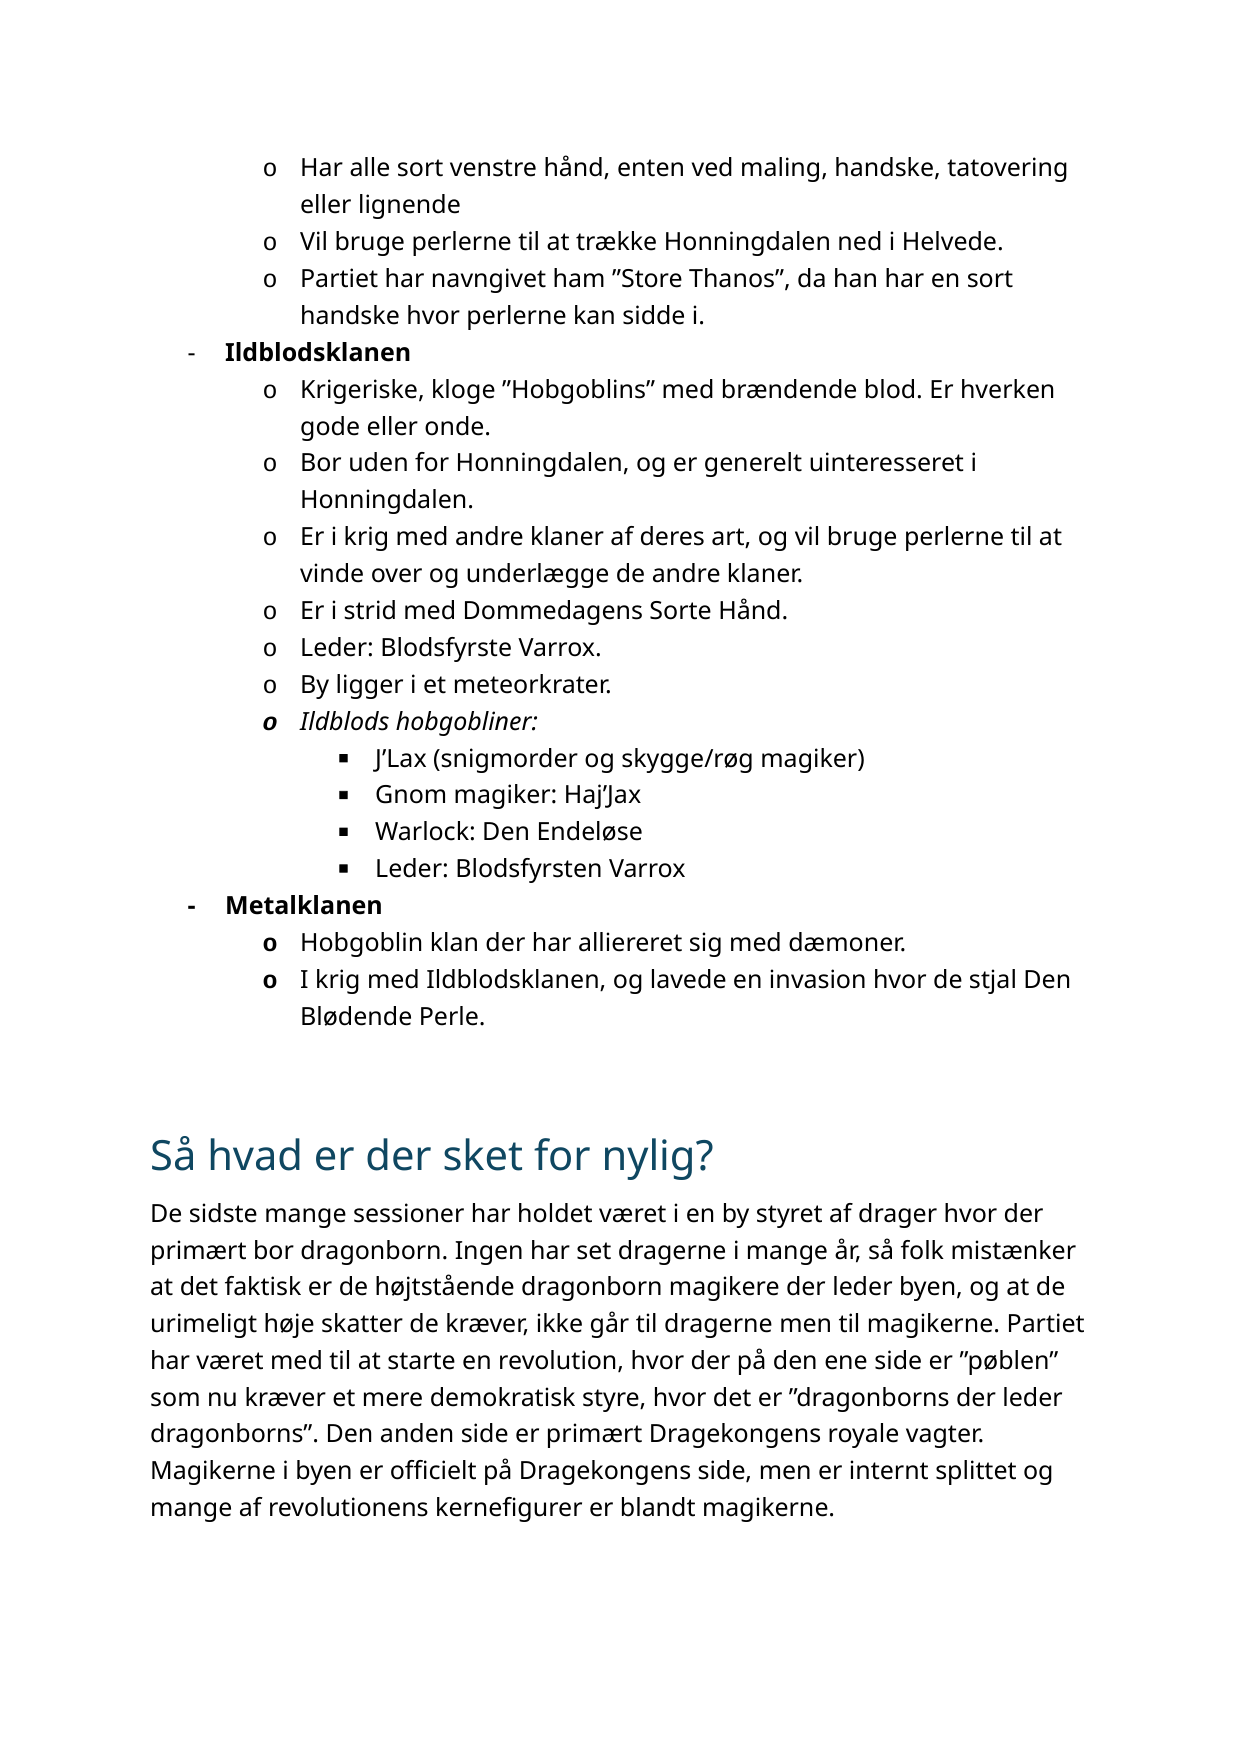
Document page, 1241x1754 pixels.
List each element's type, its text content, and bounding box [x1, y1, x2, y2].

list Partiet har navngivet ham ”Store Thanos”, da han har en sort handske hvor perlerne kan sidde i. [262, 261, 1090, 332]
list Metalklanen [187, 887, 1090, 922]
list Vil bruge perlerne til at trække Honningdalen ned i Helvede. [262, 224, 1090, 258]
list Ildblods hobgobliner: [262, 703, 1090, 738]
list Leder: Blodsfyrsten Varrox [337, 851, 1090, 885]
list Har alle sort venstre hånd, enten ved maling, handske, tatovering eller lignende [262, 150, 1090, 221]
list Leder: Blodsfyrste Varrox. [262, 629, 1090, 664]
list Krigeriske, kloge ”Hobgoblins” med brændende blod. Er hverken gode eller onde. [262, 371, 1090, 442]
list J’Lax (snigmorder og skygge/røg magiker) [337, 740, 1090, 774]
list Hobgoblin klan der har alliereret sig med dæmoner. [262, 924, 1090, 958]
list Er i strid med Dommedagens Sorte Hånd. [262, 592, 1090, 627]
list Warlock: Den Endeløse [337, 814, 1090, 848]
list Er i krig med andre klaner af deres art, og vil bruge perlerne til at vinde over og underlægge de andre klaner. [262, 519, 1090, 590]
list Gnom magiker: Haj’Jax [337, 777, 1090, 811]
list Ildblodsklanen [187, 334, 1090, 368]
list I krig med Ildblodsklanen, og lavede en invasion hvor de stjal Den Blødende Perle. [262, 961, 1090, 1032]
text De sidste mange sessioner har holdet været i en by styret af drager hvor der primært bor dragonborn. Ingen har set dragerne i mange år, så folk mistænker at det faktisk er de højtstående dragonborn magikere der leder byen, og at de urimeligt høje skatter de kræver, ikke går til dragerne men til magikerne. Partiet har været med til at starte en revolution, hvor der på den ene side er ”pøblen” som nu kræver et mere demokratisk styre, hvor det er ”dragonborns der leder dragonborns”. Den anden side er primært Dragekongens royale vagter. Magikerne i byen er officielt på Dragekongens side, men er internt splittet og mange af revolutionens kernefigurer er blandt magikerne. [150, 1196, 1090, 1524]
list By ligger i et meteorkrater. [262, 666, 1090, 701]
list Bor uden for Honningdalen, og er generelt uinteresseret i Honningdalen. [262, 445, 1090, 516]
subtitle Så hvad er der sket for nylig? [150, 1126, 1090, 1183]
